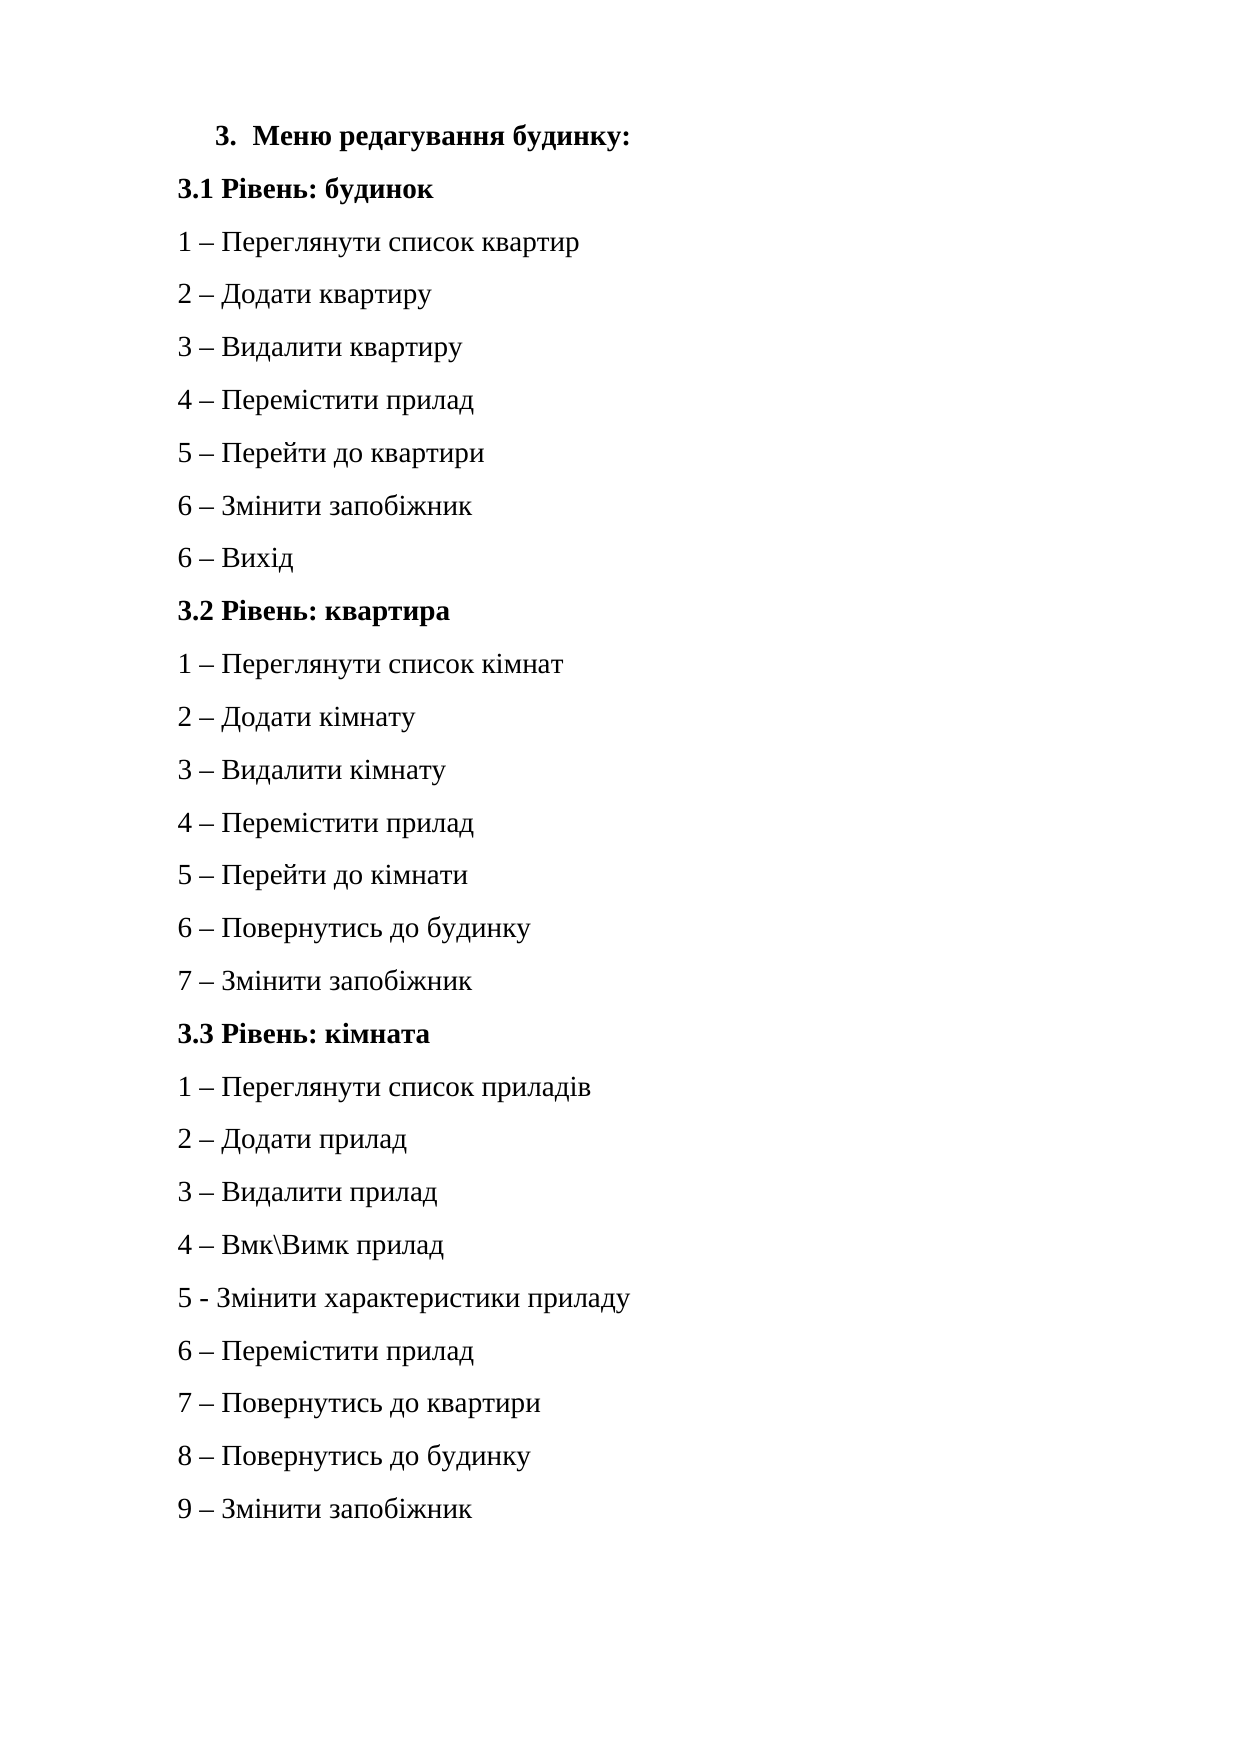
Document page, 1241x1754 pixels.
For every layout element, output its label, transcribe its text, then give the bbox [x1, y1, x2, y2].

text 3.1 Рівень: будинок [177, 171, 1152, 204]
text 5 – Перейти до квартири [177, 435, 1152, 468]
text 1 – Переглянути список приладів [177, 1069, 1152, 1102]
text 4 – Перемістити прилад [177, 382, 1152, 416]
list Меню редагування будинку: [215, 118, 1152, 152]
text 6 – Вихід [177, 541, 1152, 574]
text 5 - Змінити характеристики приладу [177, 1280, 1152, 1313]
text 3 – Видалити кімнату [177, 752, 1152, 785]
text 5 – Перейти до кімнати [177, 857, 1152, 891]
text 6 – Перемістити прилад [177, 1333, 1152, 1366]
text 2 – Додати прилад [177, 1122, 1152, 1155]
text 2 – Додати квартиру [177, 277, 1152, 310]
text 3.3 Рівень: кімната [177, 1016, 1152, 1049]
text 3.2 Рівень: квартира [177, 593, 1152, 627]
text 1 – Переглянути список квартир [177, 224, 1152, 257]
text 6 – Змінити запобіжник [177, 488, 1152, 521]
text 6 – Повернутись до будинку [177, 910, 1152, 944]
text 4 – Вмк\Вимк прилад [177, 1227, 1152, 1261]
text 2 – Додати кімнату [177, 699, 1152, 733]
text 4 – Перемістити прилад [177, 805, 1152, 838]
text 1 – Переглянути список кімнат [177, 646, 1152, 680]
text 8 – Повернутись до будинку [177, 1438, 1152, 1472]
text 3 – Видалити прилад [177, 1174, 1152, 1208]
text 3 – Видалити квартиру [177, 329, 1152, 363]
text 7 – Змінити запобіжник [177, 963, 1152, 997]
text 7 – Повернутись до квартири [177, 1386, 1152, 1419]
text 9 – Змінити запобіжник [177, 1491, 1152, 1525]
